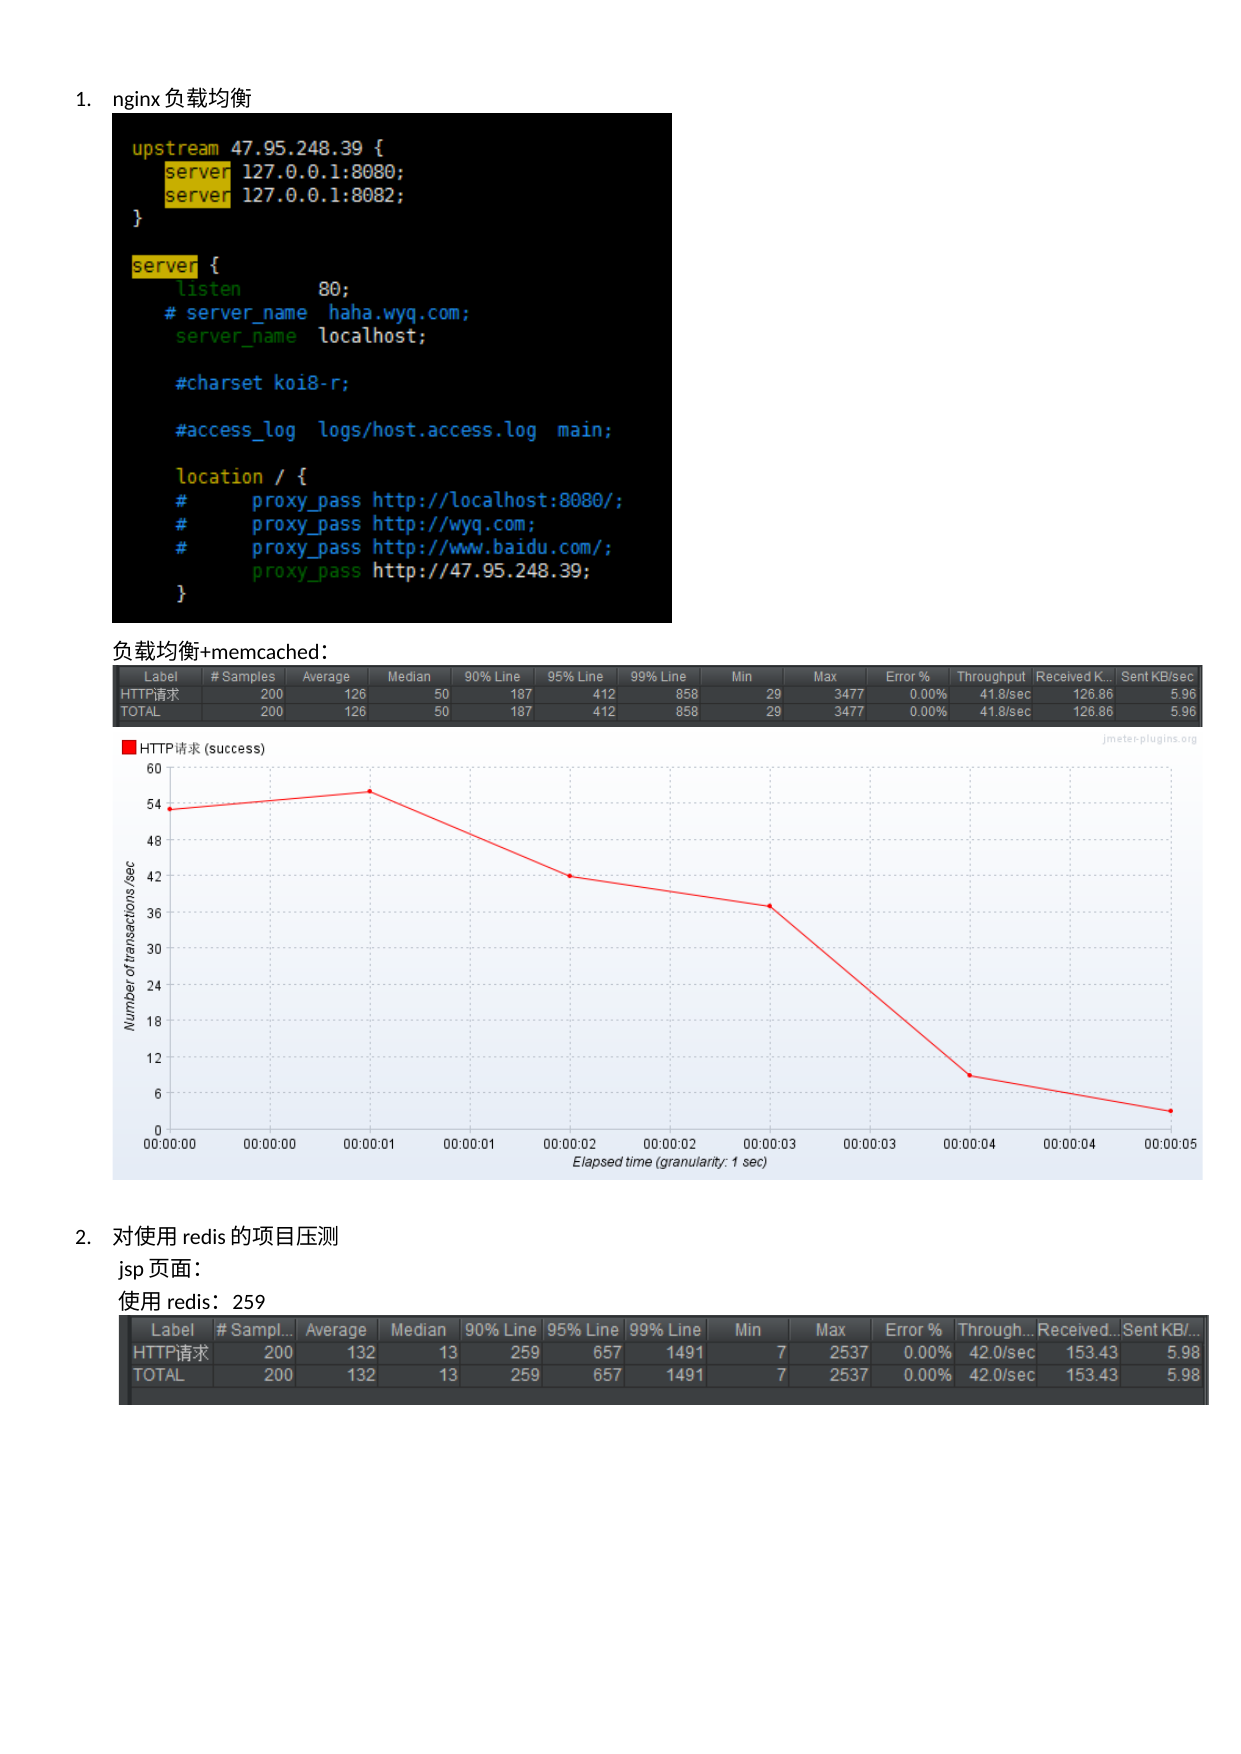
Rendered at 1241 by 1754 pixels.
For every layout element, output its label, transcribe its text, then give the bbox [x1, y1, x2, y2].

picture [112, 730, 1203, 1180]
list nginx负载均衡 [75, 81, 1165, 113]
picture [118, 1315, 1209, 1405]
list 对使用redis的项目压测 [75, 1218, 1165, 1251]
picture [112, 665, 1203, 727]
list 负载均衡+memcached： [112, 633, 1165, 665]
list jsp页面： [75, 1251, 1165, 1283]
list 使用redis：259 [75, 1283, 1165, 1316]
picture [112, 113, 672, 623]
